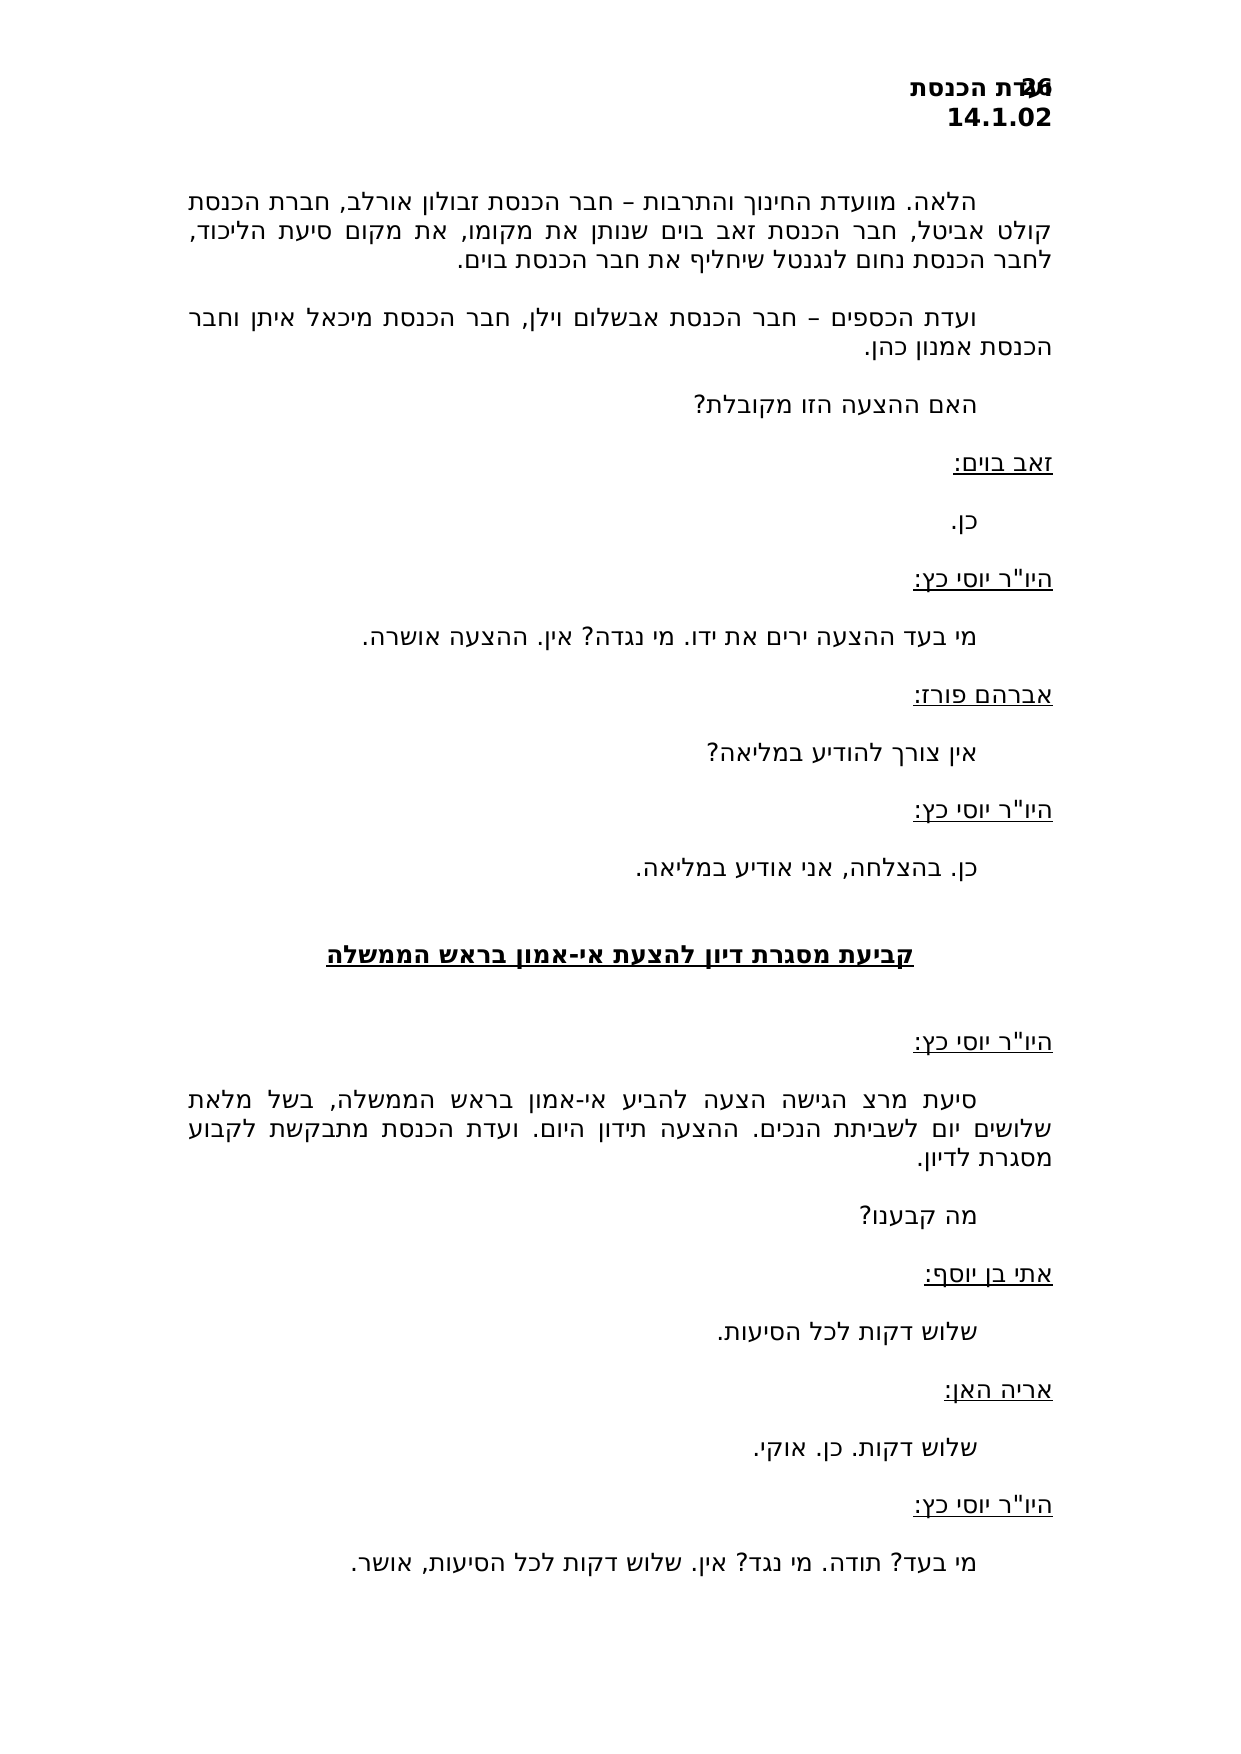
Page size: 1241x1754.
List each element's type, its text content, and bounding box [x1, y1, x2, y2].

text הלאה. מוועדת החינוך והתרבות – חבר הכנסת זבולון אורלב, חברת הכנסת קולט אביטל, חבר הכנסת זאב בוים שנותן את מקומו, את מקום סיעת הליכוד, לחבר הכנסת נחום לנגנטל שיחליף את חבר הכנסת בוים. [187, 187, 1053, 274]
text מה קבענו? [187, 1201, 1053, 1230]
text האם ההצעה הזו מקובלת? [187, 390, 1053, 419]
text קביעת מסגרת דיון להצעת אי-אמון בראש הממשלה [187, 940, 1053, 969]
text היו"ר יוסי כץ: [187, 564, 1053, 593]
text אברהם פורז: [187, 680, 1053, 709]
text היו"ר יוסי כץ: [187, 1027, 1053, 1056]
text זאב בוים: [187, 448, 1053, 477]
text היו"ר יוסי כץ: [187, 796, 1053, 825]
text היו"ר יוסי כץ: [187, 1491, 1053, 1520]
text אתי בן יוסף: [187, 1259, 1053, 1288]
text שלוש דקות לכל הסיעות. [187, 1317, 1053, 1346]
text סיעת מרצ הגישה הצעה להביע אי-אמון בראש הממשלה, בשל מלאת שלושים יום לשביתת הנכים. ההצעה תידון היום. ועדת הכנסת מתבקשת לקבוע מסגרת לדיון. [187, 1085, 1053, 1172]
text מי בעד ההצעה ירים את ידו. מי נגדה? אין. ההצעה אושרה. [187, 622, 1053, 651]
text אין צורך להודיע במליאה? [187, 738, 1053, 767]
text אריה האן: [187, 1375, 1053, 1404]
text כן. בהצלחה, אני אודיע במליאה. [187, 854, 1053, 883]
text שלוש דקות. כן. אוקי. [187, 1433, 1053, 1462]
text כן. [187, 506, 1053, 535]
text ועדת הכספים – חבר הכנסת אבשלום וילן, חבר הכנסת מיכאל איתן וחבר הכנסת אמנון כהן. [187, 303, 1053, 362]
text מי בעד? תודה. מי נגד? אין. שלוש דקות לכל הסיעות, אושר. [187, 1549, 1053, 1578]
